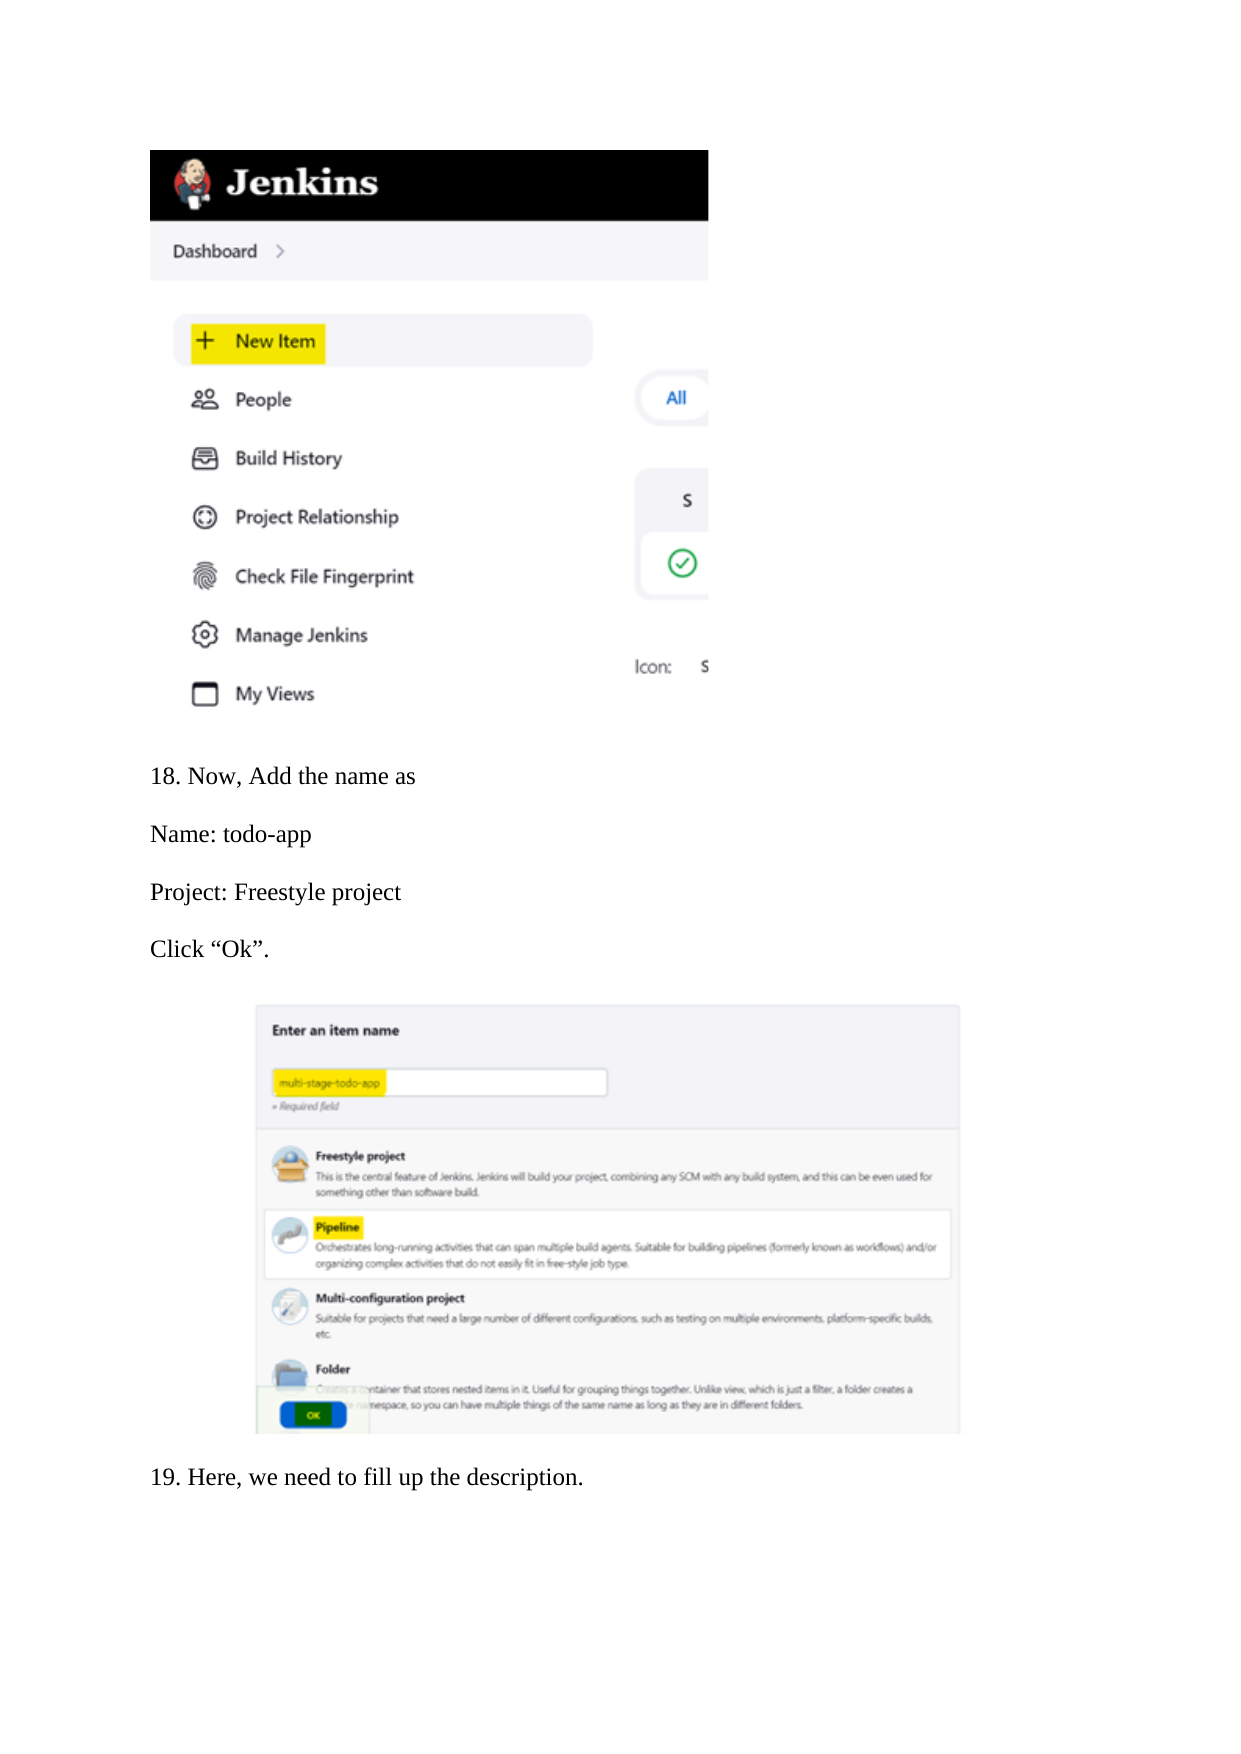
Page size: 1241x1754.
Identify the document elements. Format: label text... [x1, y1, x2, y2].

text 18. Now, Add the name as [150, 761, 1090, 789]
text Click “Ok”. [150, 934, 1090, 963]
picture [150, 150, 709, 732]
text 19. Here, we need to fill up the description. [150, 1462, 1090, 1491]
picture [150, 992, 1047, 1434]
text Name: todo-app [150, 819, 1090, 847]
text Project: Freestyle project [150, 877, 1090, 905]
